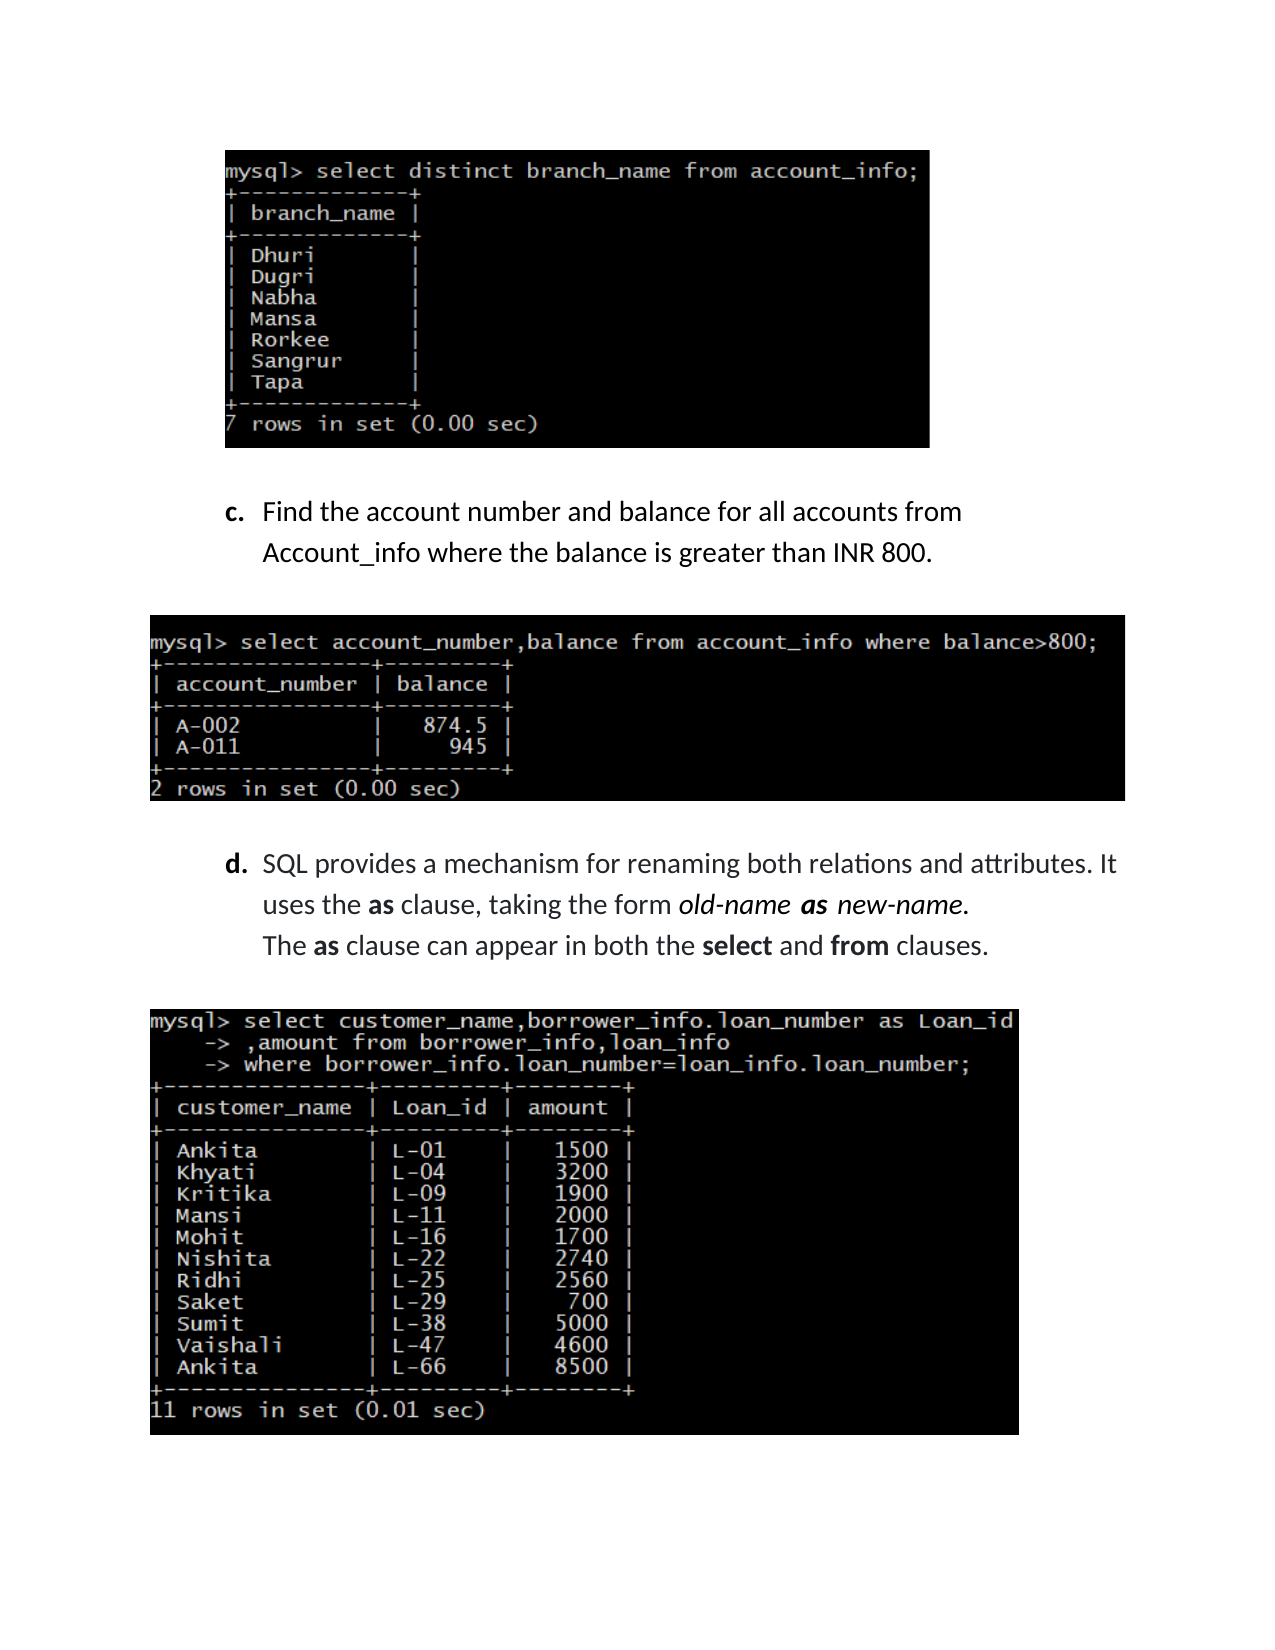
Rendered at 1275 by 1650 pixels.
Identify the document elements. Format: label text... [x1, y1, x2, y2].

list SQL provides a mechanism for renaming both relations and attributes. It uses the as clause, taking the form old-name as new-name. The as clause can appear in both the select and from clauses. [225, 846, 1125, 963]
list Find the account number and balance for all accounts from Account_info where the balance is greater than INR 800. [225, 493, 1125, 569]
picture [150, 615, 1125, 801]
picture [150, 1009, 1019, 1435]
picture [225, 150, 930, 448]
